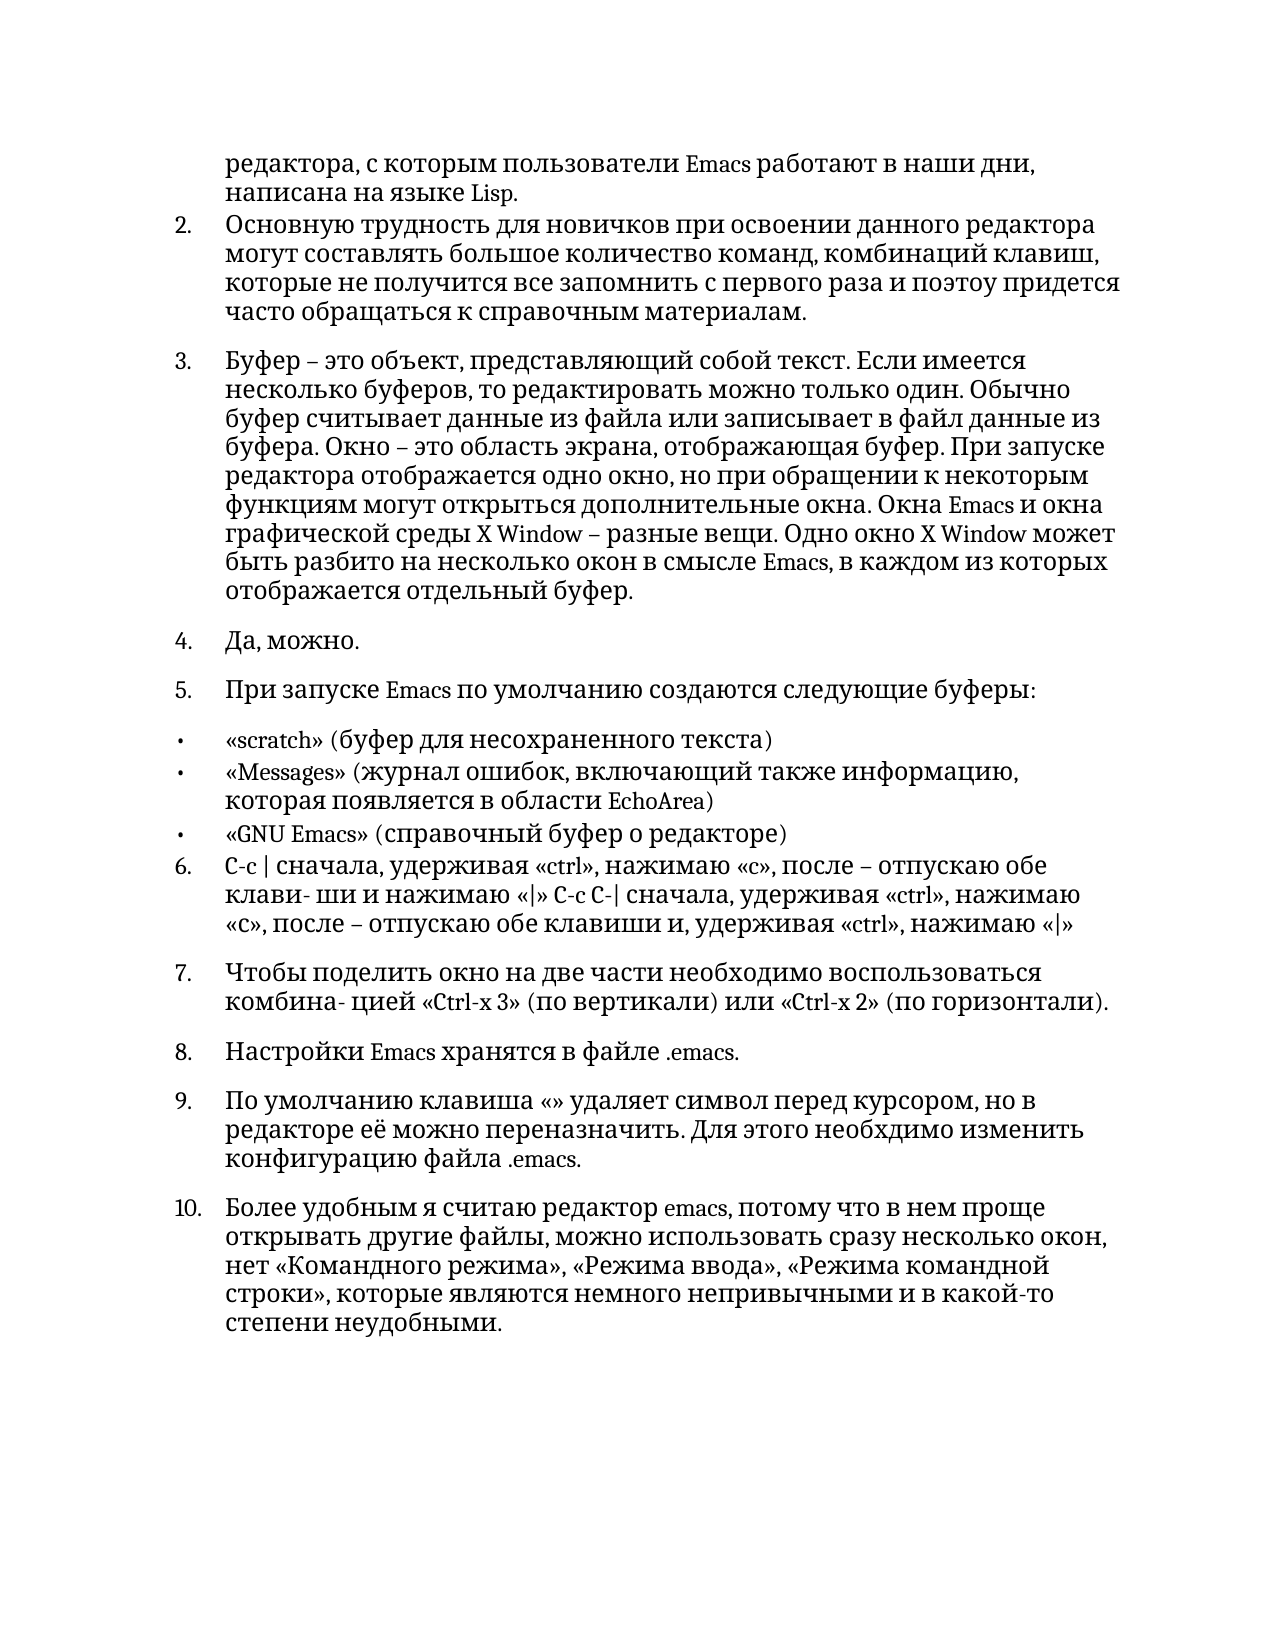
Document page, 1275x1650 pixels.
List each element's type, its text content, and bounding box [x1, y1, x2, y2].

list C-c | сначала, удерживая «ctrl», нажимаю «c», после – отпускаю обе клави- ши и нажимаю «|» C-c C-| сначала, удерживая «ctrl», нажимаю «с», после – отпускаю обе клавиши и, удерживая «ctrl», нажимаю «|» [175, 852, 1125, 938]
list Более удобным я считаю редактор emacs, потому что в нем проще открывать другие файлы, можно использовать сразу несколько окон, нет «Командного режима», «Режима ввода», «Режима командной строки», которые являются немного непривычными и в какой-то степени неудобными. [175, 1194, 1125, 1338]
list «scratch» (буфер для несохраненного текста) [175, 726, 1125, 754]
list Чтобы поделить окно на две части необходимо воспользоваться комбина- цией «Ctrl-x 3» (по вертикали) или «Ctrl-x 2» (по горизонтали). [175, 959, 1125, 1017]
list «GNU Emacs» (справочный буфер о редакторе) [175, 819, 1125, 848]
list «Messages» (журнал ошибок, включающий также информацию, которая появляется в области EchoArea) [175, 758, 1125, 816]
list При запуске Emacs по умолчанию создаются следующие буферы: [175, 676, 1125, 705]
list Настройки Emacs хранятся в файле .emacs. [175, 1037, 1125, 1066]
list Буфер – это объект, представляющий собой текст. Если имеется несколько буферов, то редактировать можно только один. Обычно буфер считывает данные из файла или записывает в файл данные из буфера. Окно – это область экрана, отображающая буфер. При запуске редактора отображается одно окно, но при обращении к некоторым функциям могут открыться дополнительные окна. Окна Emacs и окна графической среды X Window – разные вещи. Одно окно X Window может быть разбито на несколько окон в смысле Emacs, в каждом из которых отображается отдельный буфер. [175, 347, 1125, 606]
list Да, можно. [175, 627, 1125, 655]
list Основную трудность для новичков при освоении данного редактора могут составлять большое количество команд, комбинаций клавиш, которые не получится все запомнить с первого раза и поэтоу придется часто обращаться к справочным материалам. [175, 211, 1125, 326]
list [175, 150, 1125, 207]
list По умолчанию клавиша «» удаляет символ перед курсором, но в редакторе её можно переназначить. Для этого необхдимо изменить конфигурацию файла .emacs. [175, 1087, 1125, 1173]
